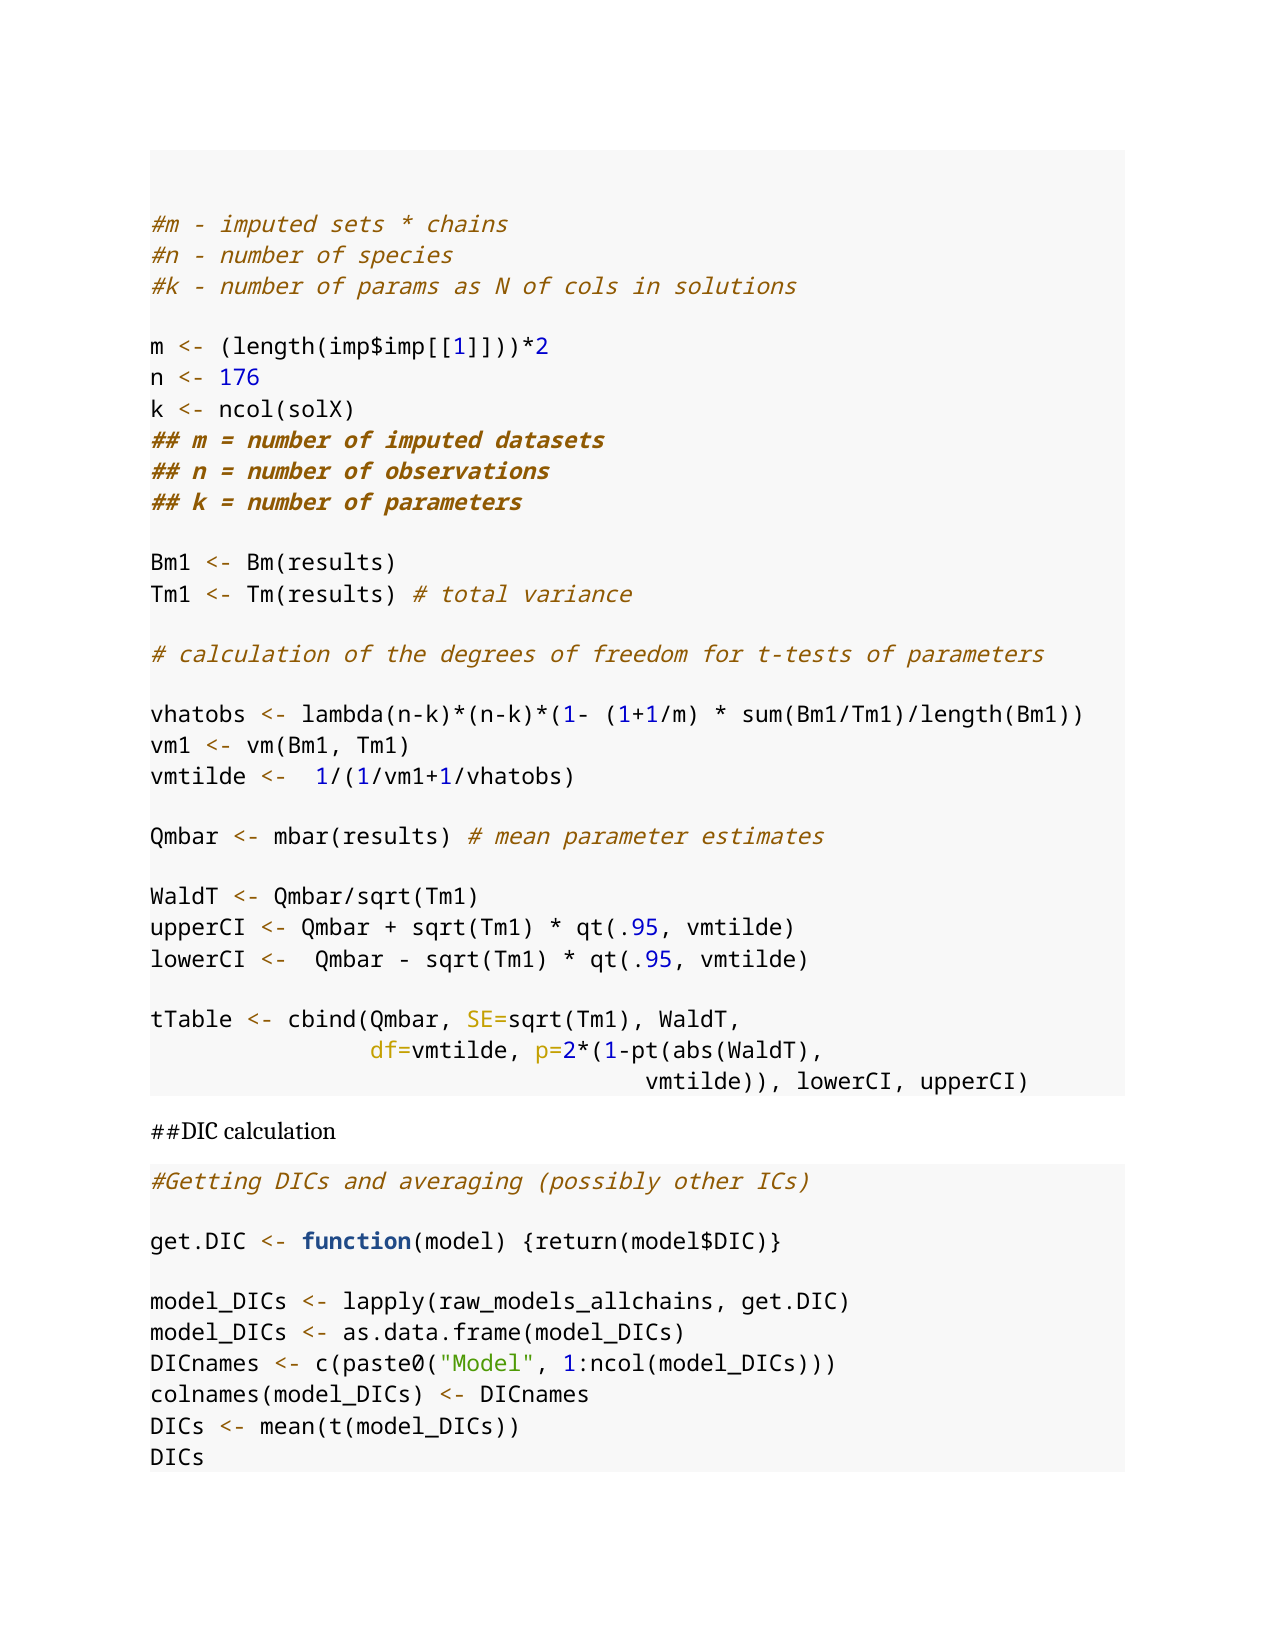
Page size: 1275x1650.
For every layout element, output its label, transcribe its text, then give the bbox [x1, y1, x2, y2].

text ##DIC calculation [150, 1117, 1125, 1146]
text #Getting DICs and averaging (possibly other ICs) get.DIC <- function(model) {return(model$DIC)} model_DICs <- lapply(raw_models_allchains, get.DIC) model_DICs <- as.data.frame(model_DICs) DICnames <- c(paste0("Model", 1:ncol(model_DICs))) colnames(model_DICs) <- DICnames DICs <- mean(t(model_DICs)) DICs [150, 1164, 1125, 1472]
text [150, 150, 1125, 1096]
